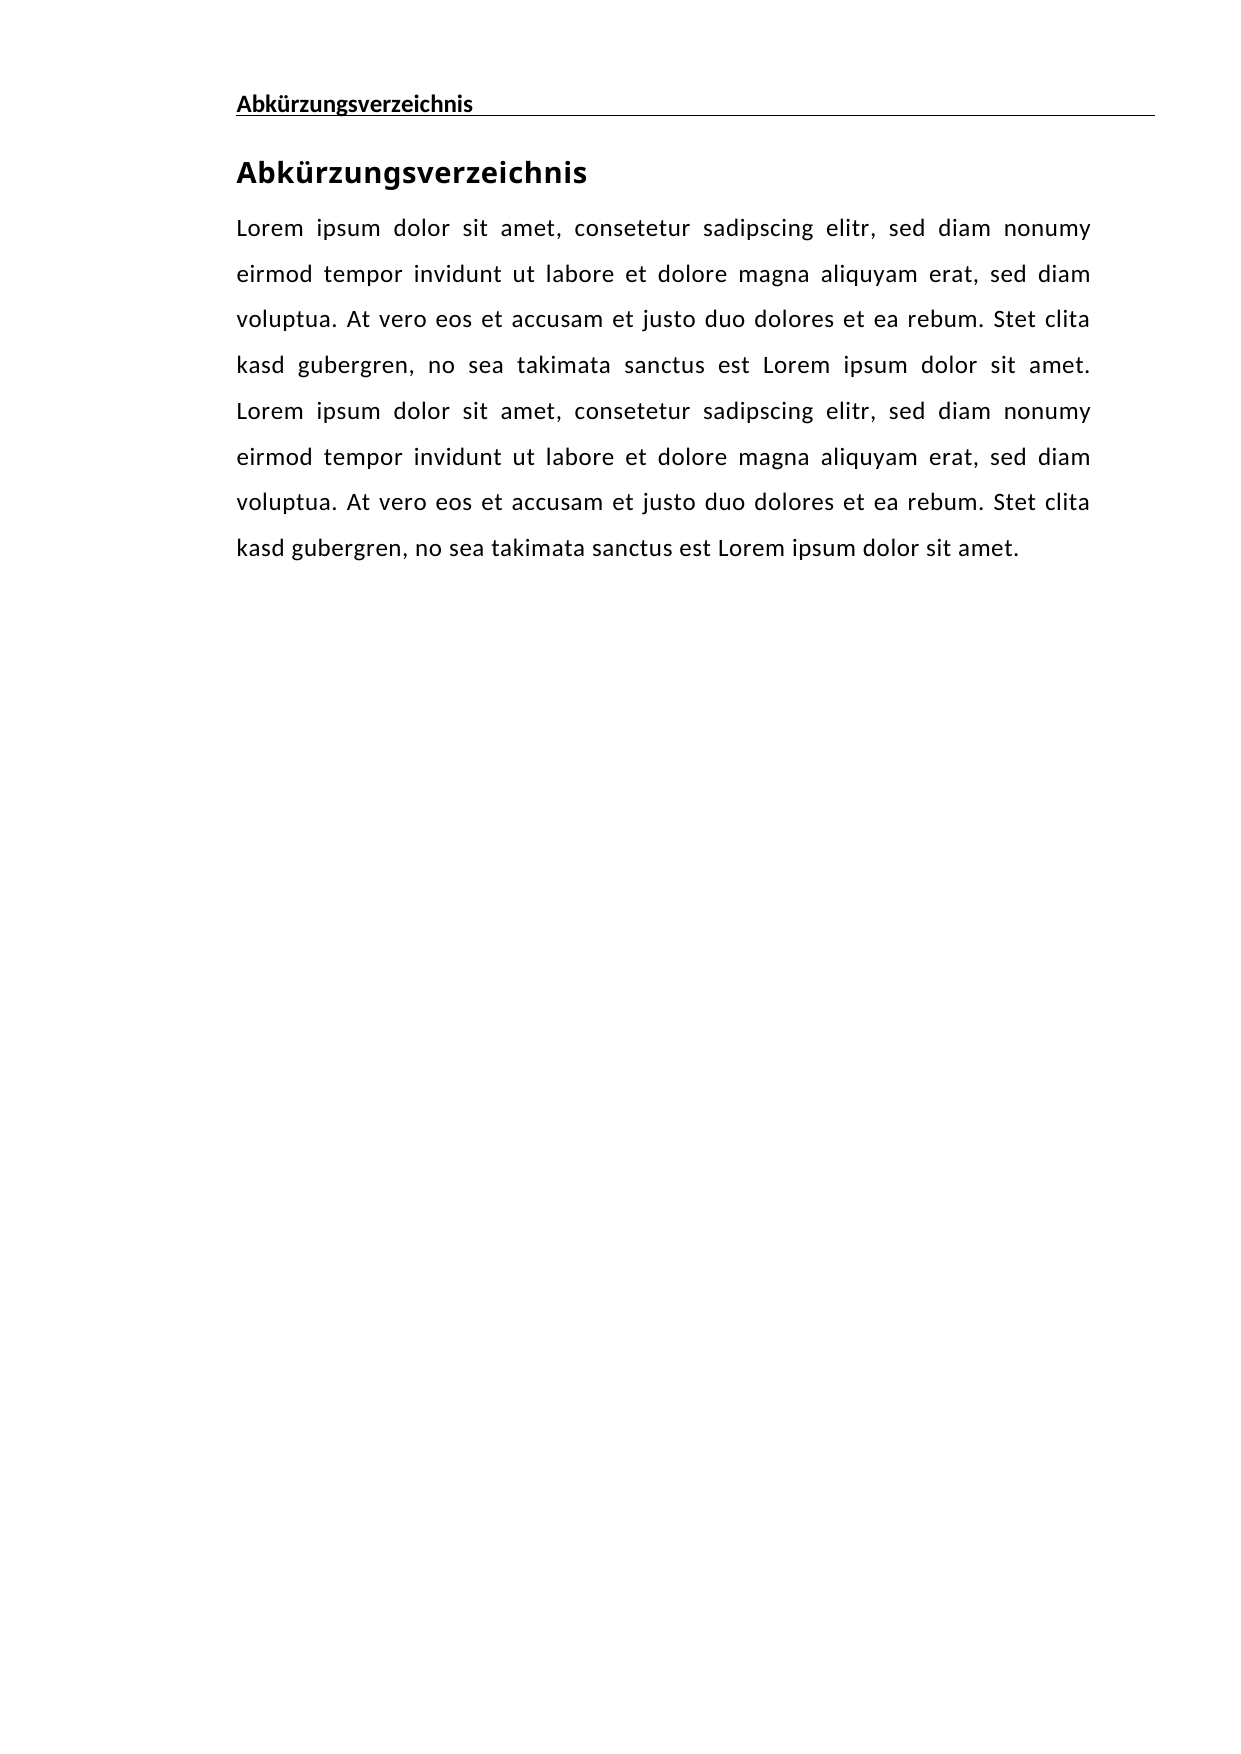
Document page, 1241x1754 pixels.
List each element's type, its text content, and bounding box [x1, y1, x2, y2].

text Abkürzungsverzeichnis [236, 152, 1092, 192]
text Lorem ipsum dolor sit amet, consetetur sadipscing elitr, sed diam nonumy eirmod tempor invidunt ut labore et dolore magna aliquyam erat, sed diam voluptua. At vero eos et accusam et justo duo dolores et ea rebum. Stet clita kasd gubergren, no sea takimata sanctus est Lorem ipsum dolor sit amet. Lorem ipsum dolor sit amet, consetetur sadipscing elitr, sed diam nonumy eirmod tempor invidunt ut labore et dolore magna aliquyam erat, sed diam voluptua. At vero eos et accusam et justo duo dolores et ea rebum. Stet clita kasd gubergren, no sea takimata sanctus est Lorem ipsum dolor sit amet. [236, 212, 1092, 563]
